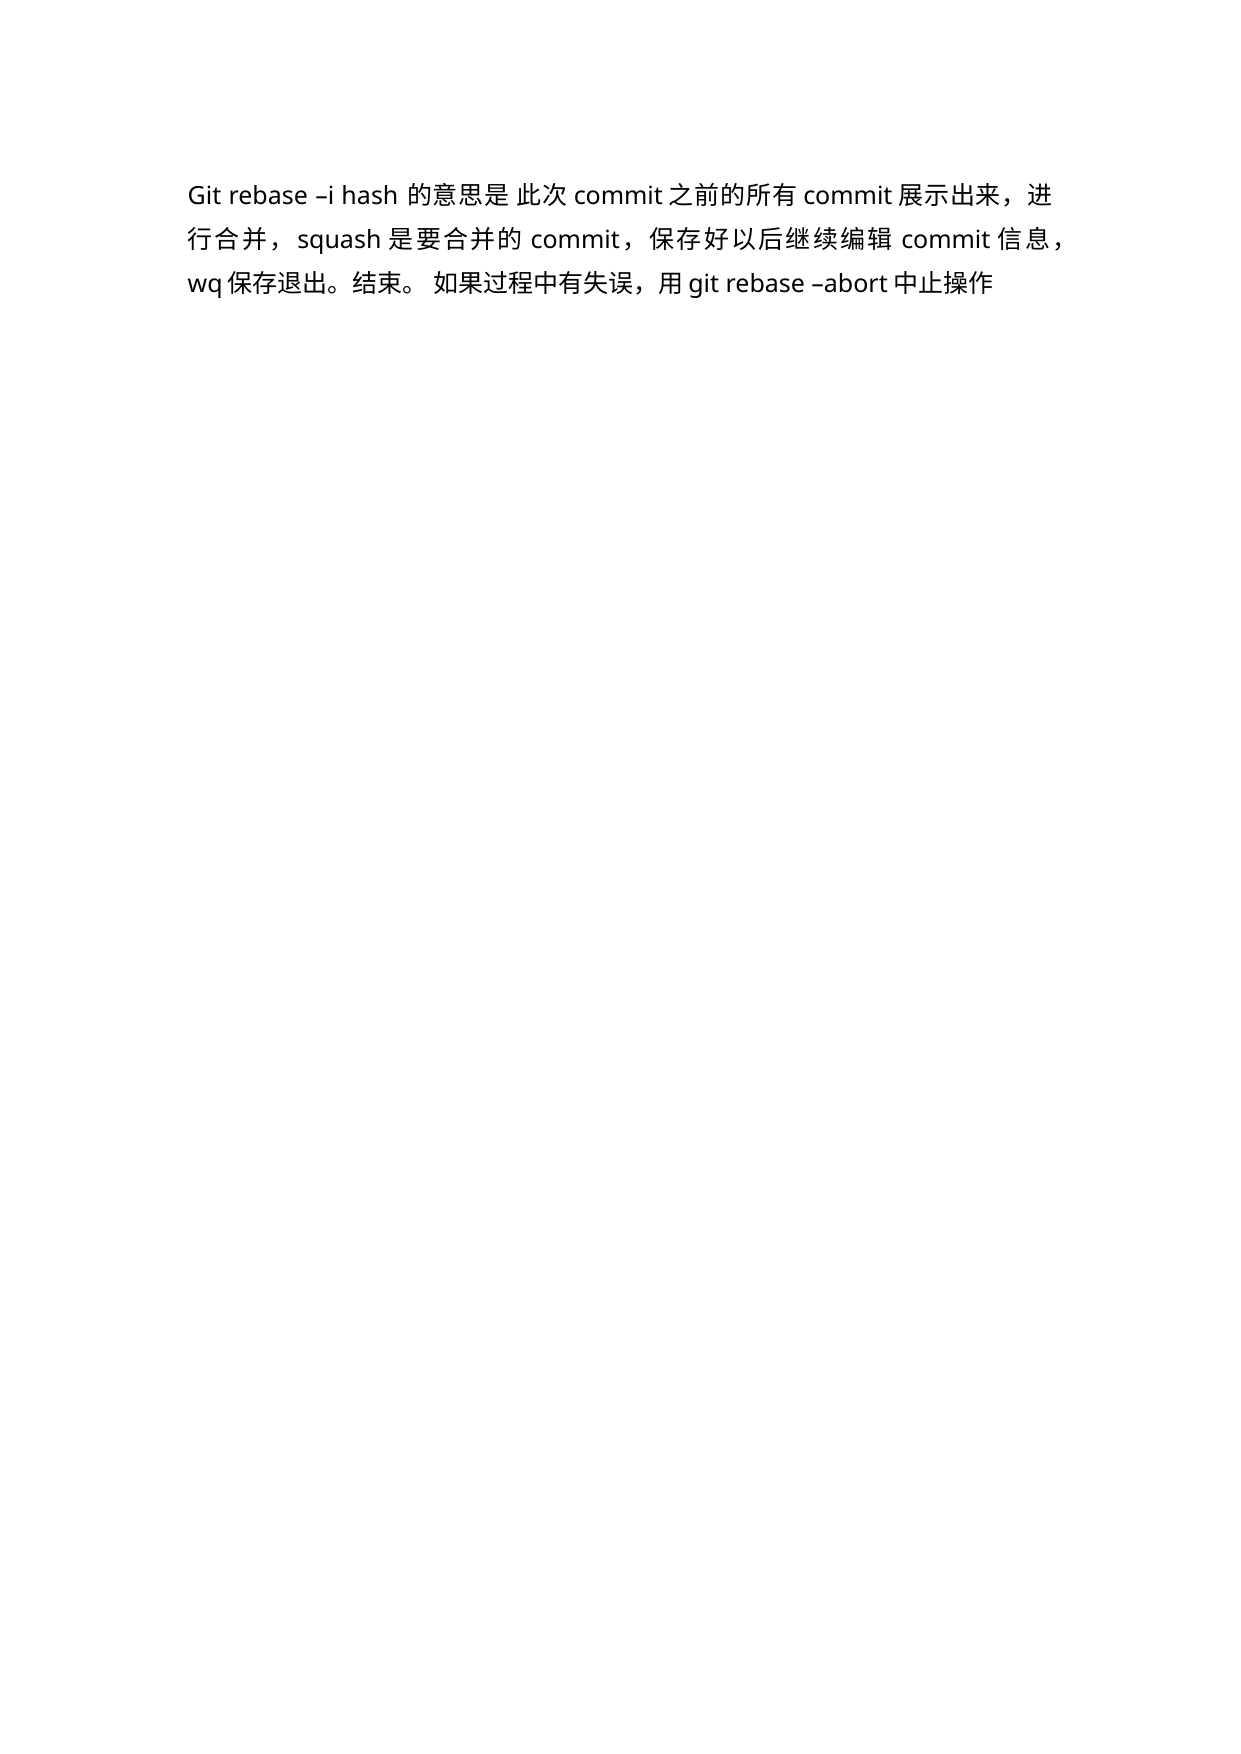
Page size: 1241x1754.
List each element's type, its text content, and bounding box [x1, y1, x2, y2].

text Git rebase –i hash 的意思是 此次commit之前的所有commit展示出来，进行合并，squash是要合并的commit，保存好以后继续编辑commit信息，wq保存退出。结束。 如果过程中有失误，用git rebase –abort中止操作 [187, 172, 1053, 304]
